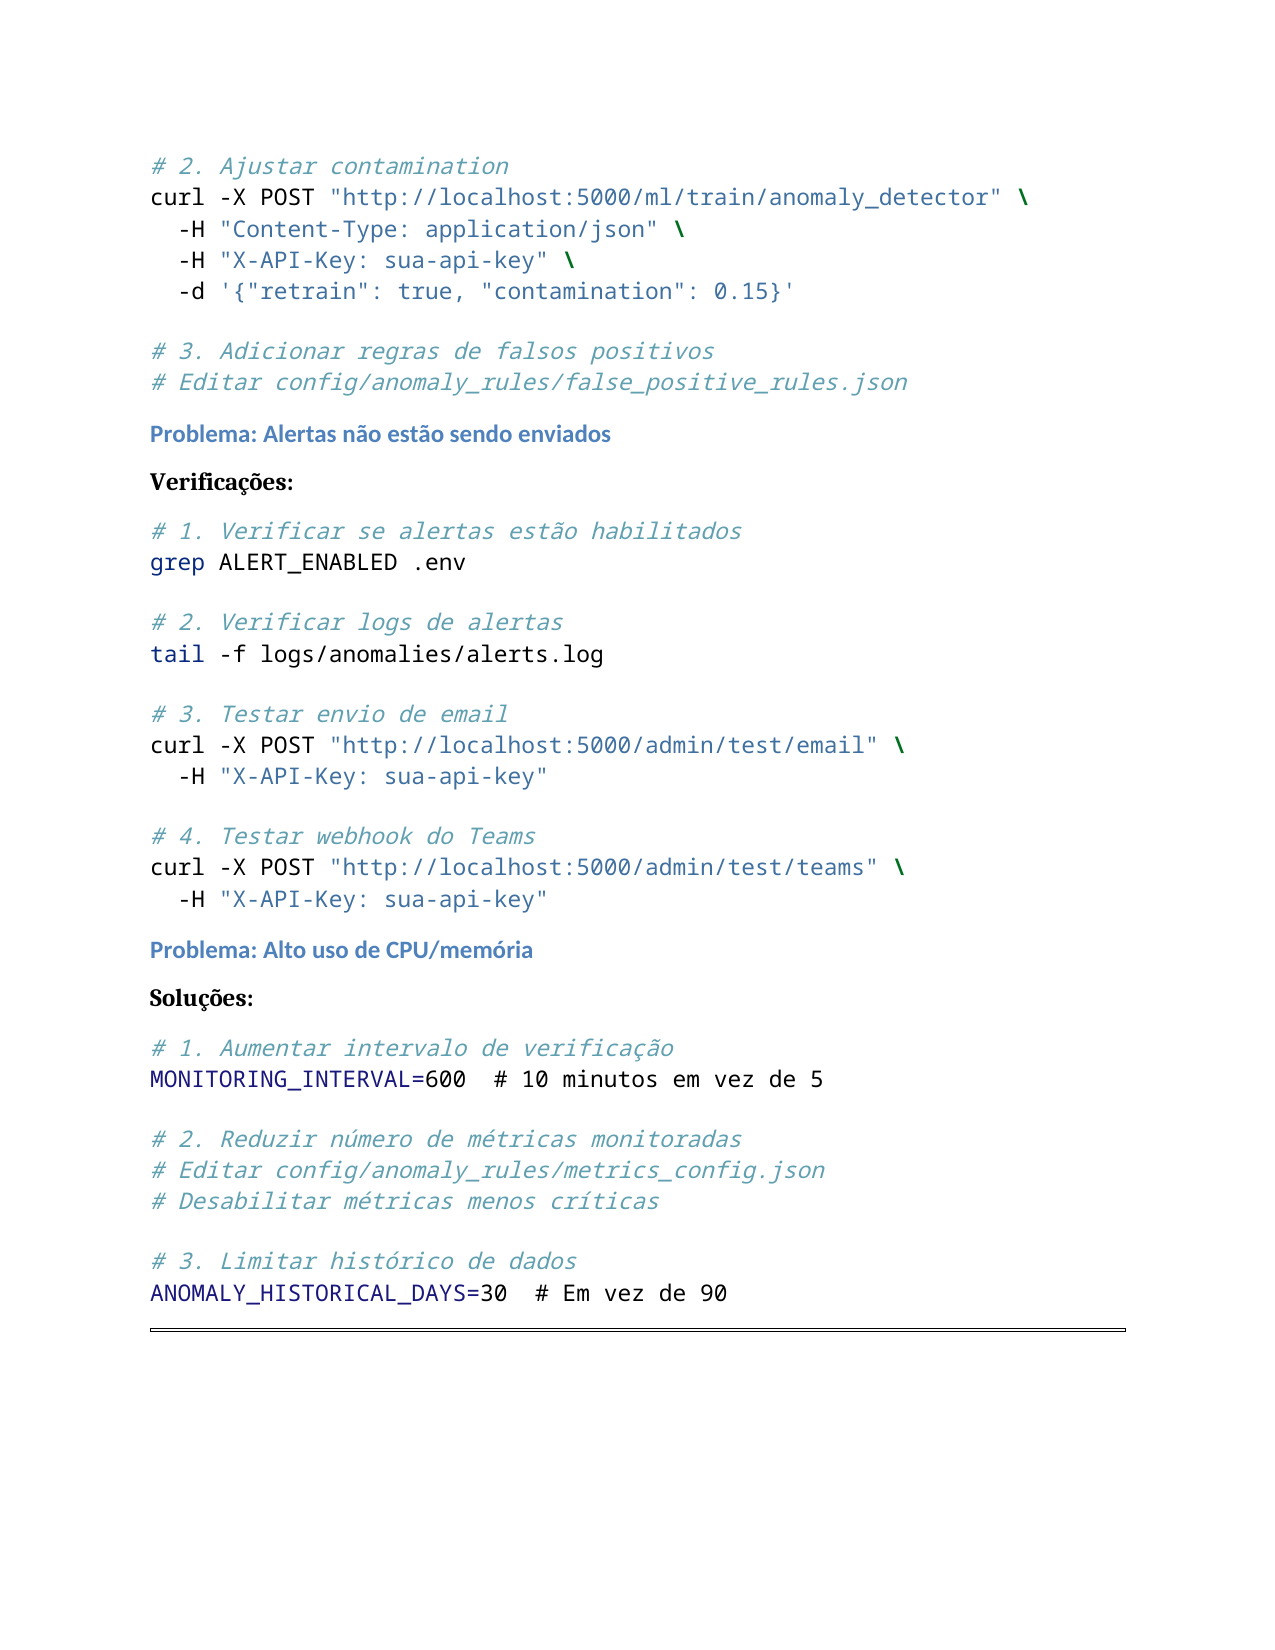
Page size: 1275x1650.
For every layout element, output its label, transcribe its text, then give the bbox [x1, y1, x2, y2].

text # 1. Aumentar intervalo de verificação MONITORING_INTERVAL=600 # 10 minutos em vez de 5 # 2. Reduzir número de métricas monitoradas # Editar config/anomaly_rules/metrics_config.json # Desabilitar métricas menos críticas # 3. Limitar histórico de dados ANOMALY_HISTORICAL_DAYS=30 # Em vez de 90 [150, 1031, 1125, 1308]
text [150, 150, 1125, 397]
text Soluções: [150, 984, 1125, 1013]
subtitle Problema: Alertas não estão sendo enviados [150, 418, 1125, 449]
subtitle Problema: Alto uso de CPU/memória [150, 935, 1125, 965]
text # 1. Verificar se alertas estão habilitados grep ALERT_ENABLED .env # 2. Verificar logs de alertas tail -f logs/anomalies/alerts.log # 3. Testar envio de email curl -X POST "http://localhost:5000/admin/test/email" \ -H "X-API-Key: sua-api-key" # 4. Testar webhook do Teams curl -X POST "http://localhost:5000/admin/test/teams" \ -H "X-API-Key: sua-api-key" [150, 515, 1125, 914]
text Verificações: [150, 468, 1125, 496]
